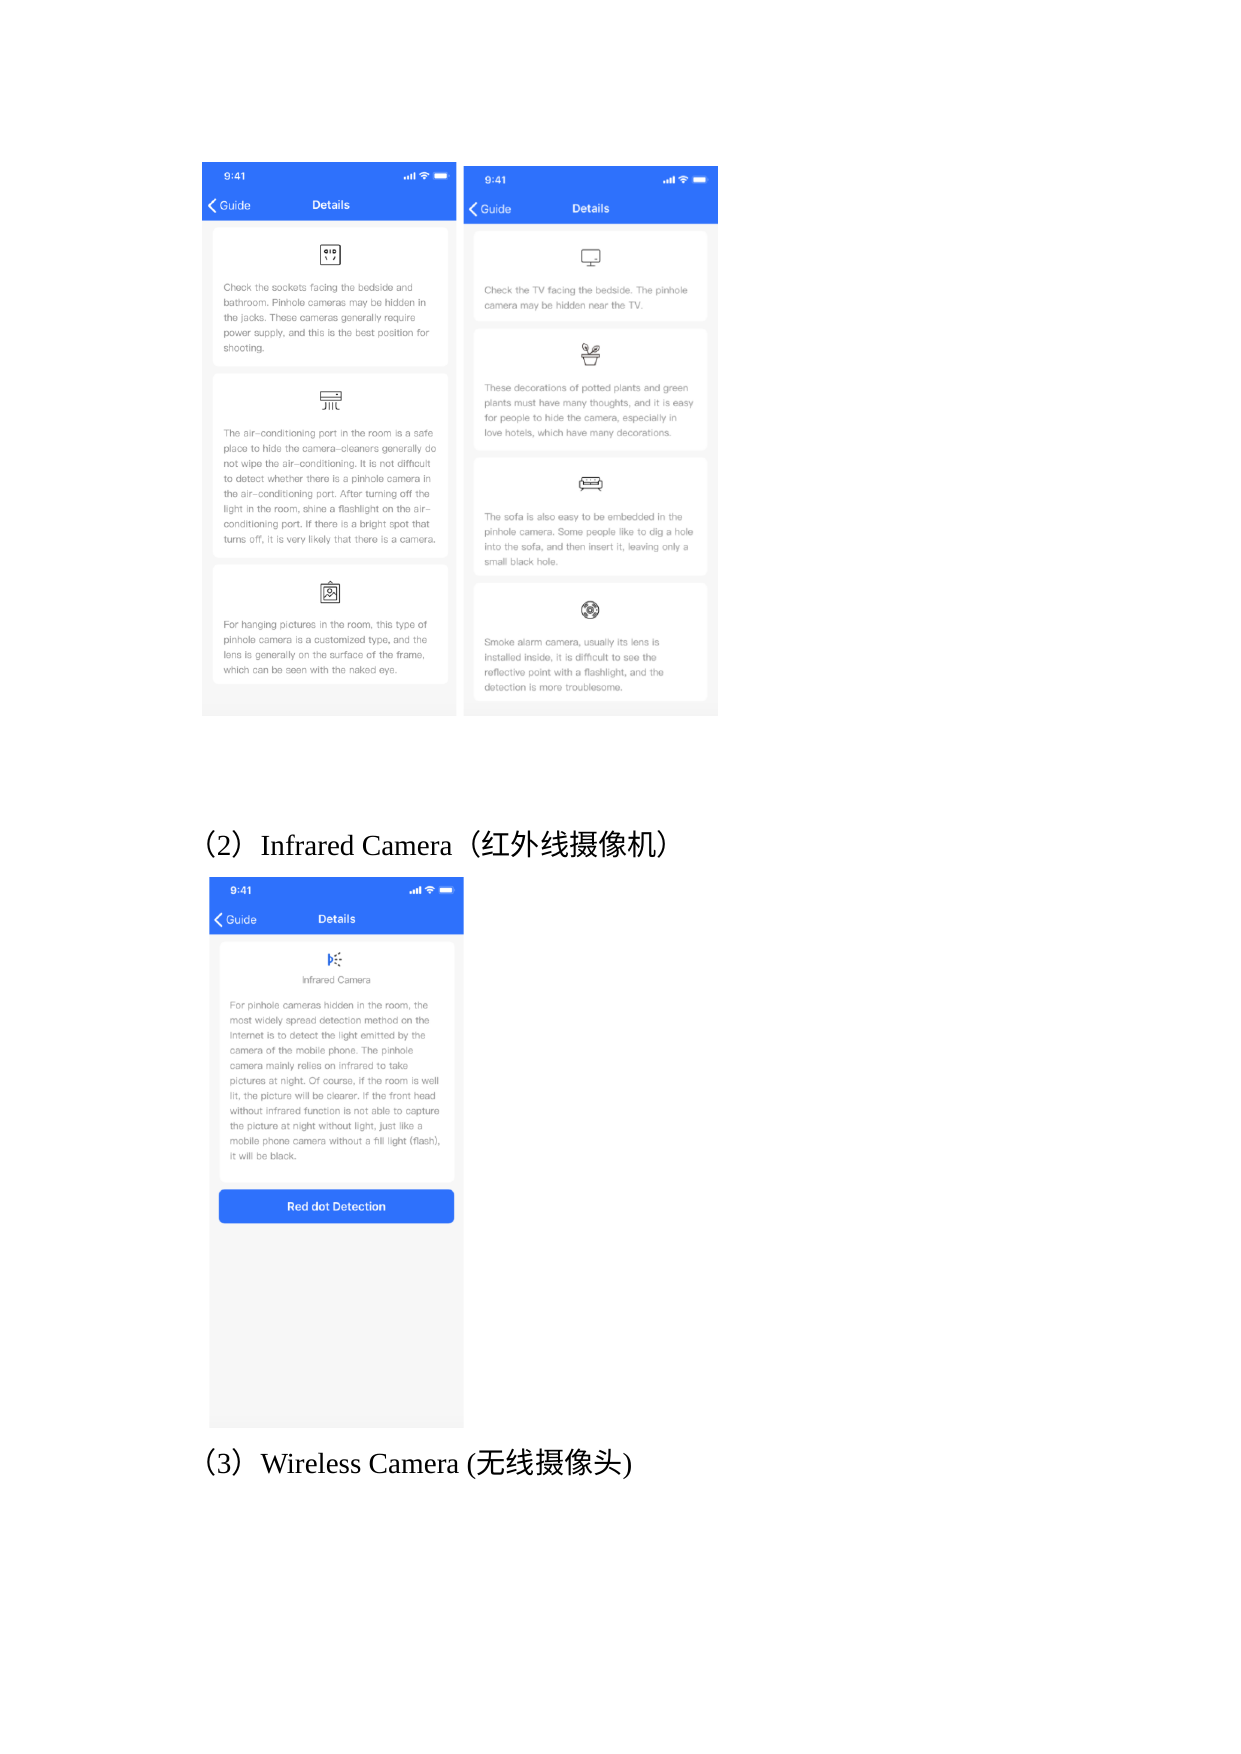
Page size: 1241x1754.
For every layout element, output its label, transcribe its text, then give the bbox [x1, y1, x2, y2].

picture [463, 166, 718, 716]
picture [209, 877, 464, 1428]
picture [202, 162, 457, 716]
list Infrared Camera（红外线摄像机） [187, 812, 1053, 877]
list Wireless Camera (无线摄像头) [187, 1429, 1053, 1494]
